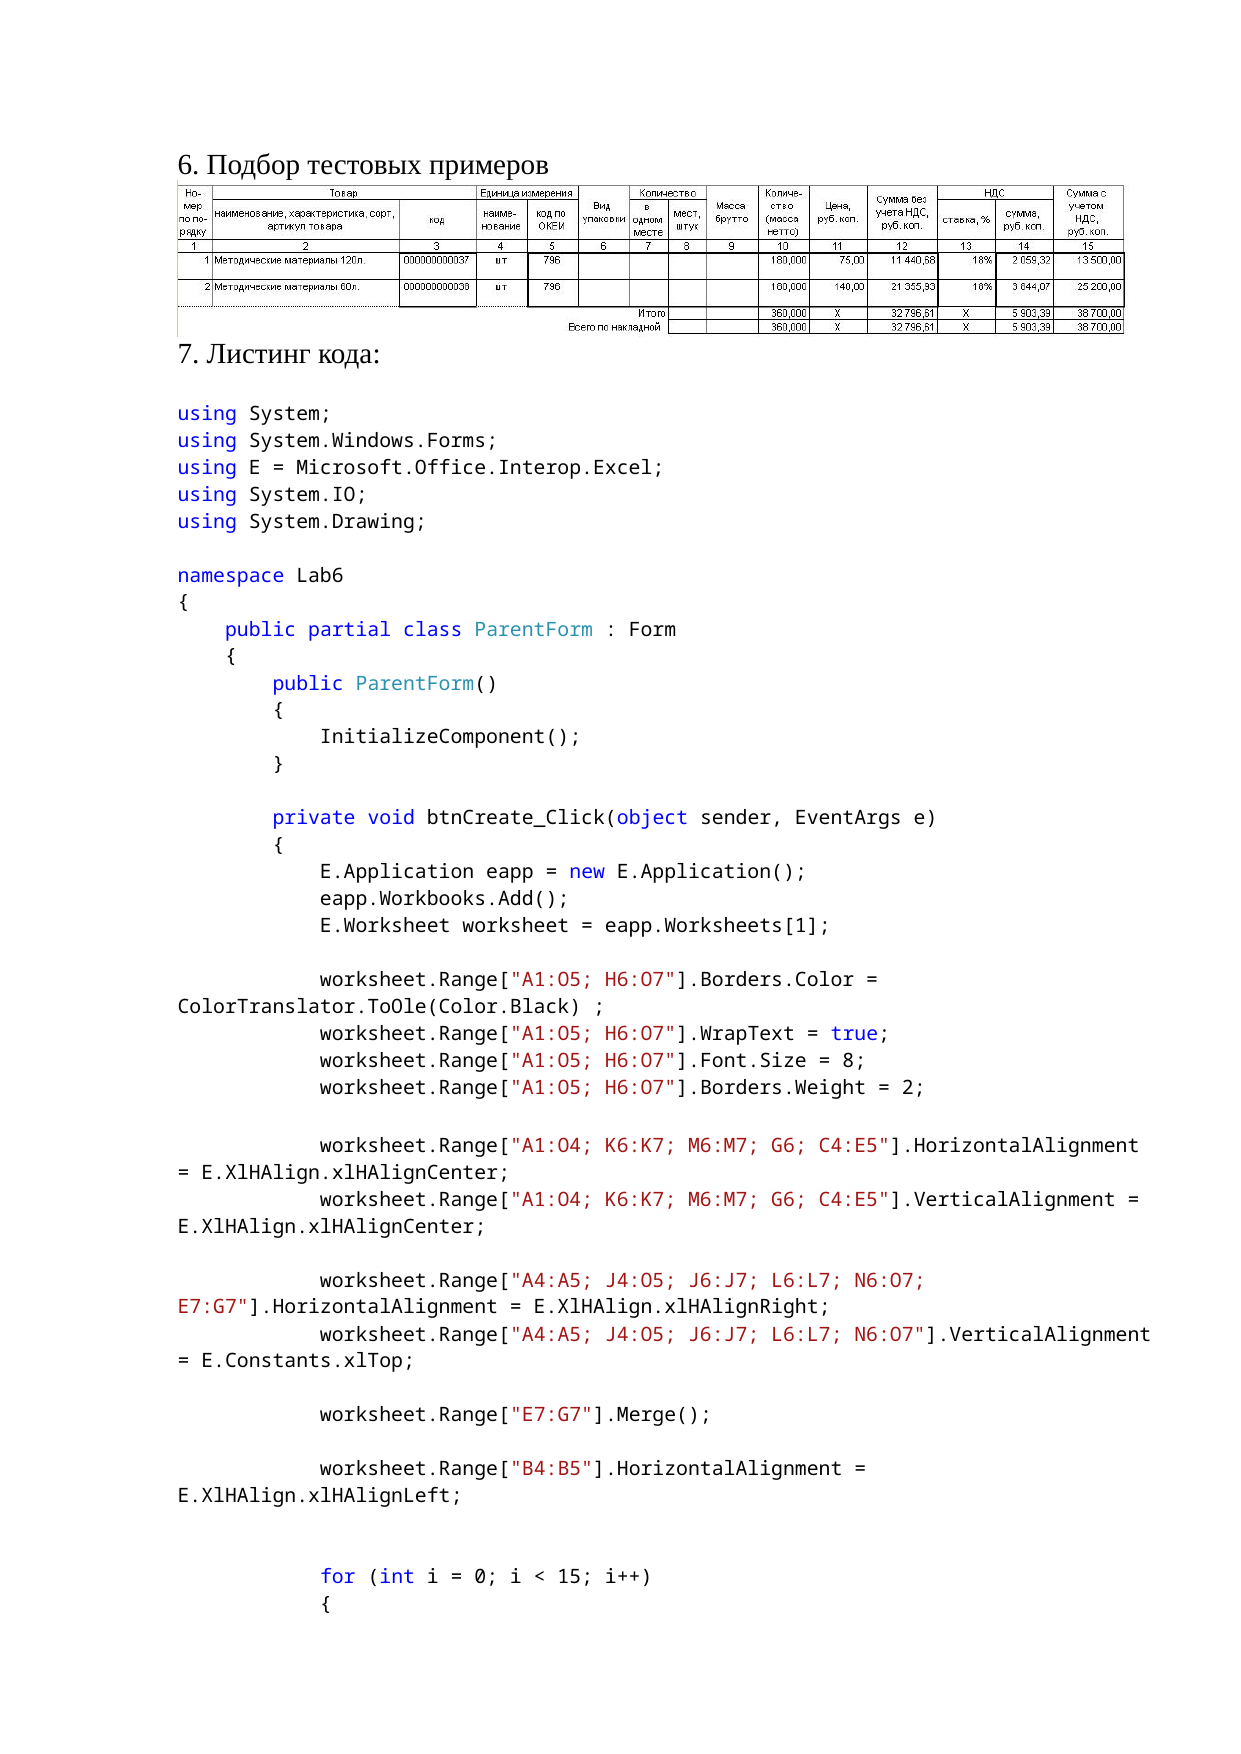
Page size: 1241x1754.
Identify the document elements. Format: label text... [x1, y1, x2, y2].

picture [177, 180, 1129, 337]
text worksheet.Range["A1:O5; H6:O7"].Font.Size = 8; [177, 1046, 1152, 1073]
text worksheet.Range["A4:A5; J4:O5; J6:J7; L6:L7; N6:O7; E7:G7"].HorizontalAlignment = E.XlHAlign.xlHAlignRight; [177, 1266, 1152, 1320]
text InitializeComponent(); [177, 723, 1152, 750]
text } [177, 750, 1152, 777]
text { [177, 642, 1152, 669]
text worksheet.Range["A1:O4; K6:K7; M6:M7; G6; C4:E5"].VerticalAlignment = E.XlHAlign.xlHAlignCenter; [177, 1185, 1152, 1239]
text namespace Lab6 [177, 561, 1152, 588]
text worksheet.Range["A1:O5; H6:O7"].WrapText = true; [177, 1019, 1152, 1046]
text { [177, 696, 1152, 723]
text using System; [177, 370, 1152, 426]
text worksheet.Range["A1:O4; K6:K7; M6:M7; G6; C4:E5"].HorizontalAlignment = E.XlHAlign.xlHAlignCenter; [177, 1131, 1152, 1185]
text private void btnCreate_Click(object sender, EventArgs e) [177, 804, 1152, 831]
text public partial class ParentForm : Form [177, 615, 1152, 642]
text { [177, 1589, 1152, 1617]
text public ParentForm() [177, 669, 1152, 696]
text E.Application eapp = new E.Application(); [177, 858, 1152, 884]
text 7. Листинг кода: [177, 337, 1152, 370]
text worksheet.Range["A1:O5; H6:O7"].Borders.Weight = 2; [177, 1073, 1152, 1100]
text using E = Microsoft.Office.Interop.Excel; [177, 453, 1152, 480]
text using System.IO; [177, 480, 1152, 507]
text worksheet.Range["E7:G7"].Merge(); [177, 1401, 1152, 1428]
text worksheet.Range["B4:B5"].HorizontalAlignment = E.XlHAlign.xlHAlignLeft; [177, 1455, 1152, 1509]
text worksheet.Range["A1:O5; H6:O7"].Borders.Color = ColorTranslator.ToOle(Color.Black) ; [177, 966, 1152, 1019]
text { [177, 831, 1152, 858]
text eapp.Workbooks.Add(); [177, 884, 1152, 912]
text using System.Drawing; [177, 507, 1152, 534]
text for (int i = 0; i < 15; i++) [177, 1563, 1152, 1589]
text E.Worksheet worksheet = eapp.Worksheets[1]; [177, 912, 1152, 938]
text worksheet.Range["A4:A5; J4:O5; J6:J7; L6:L7; N6:O7"].VerticalAlignment = E.Constants.xlTop; [177, 1320, 1152, 1374]
text { [177, 588, 1152, 615]
text using System.Windows.Forms; [177, 426, 1152, 453]
text 6. Подбор тестовых примеров [177, 147, 1152, 180]
